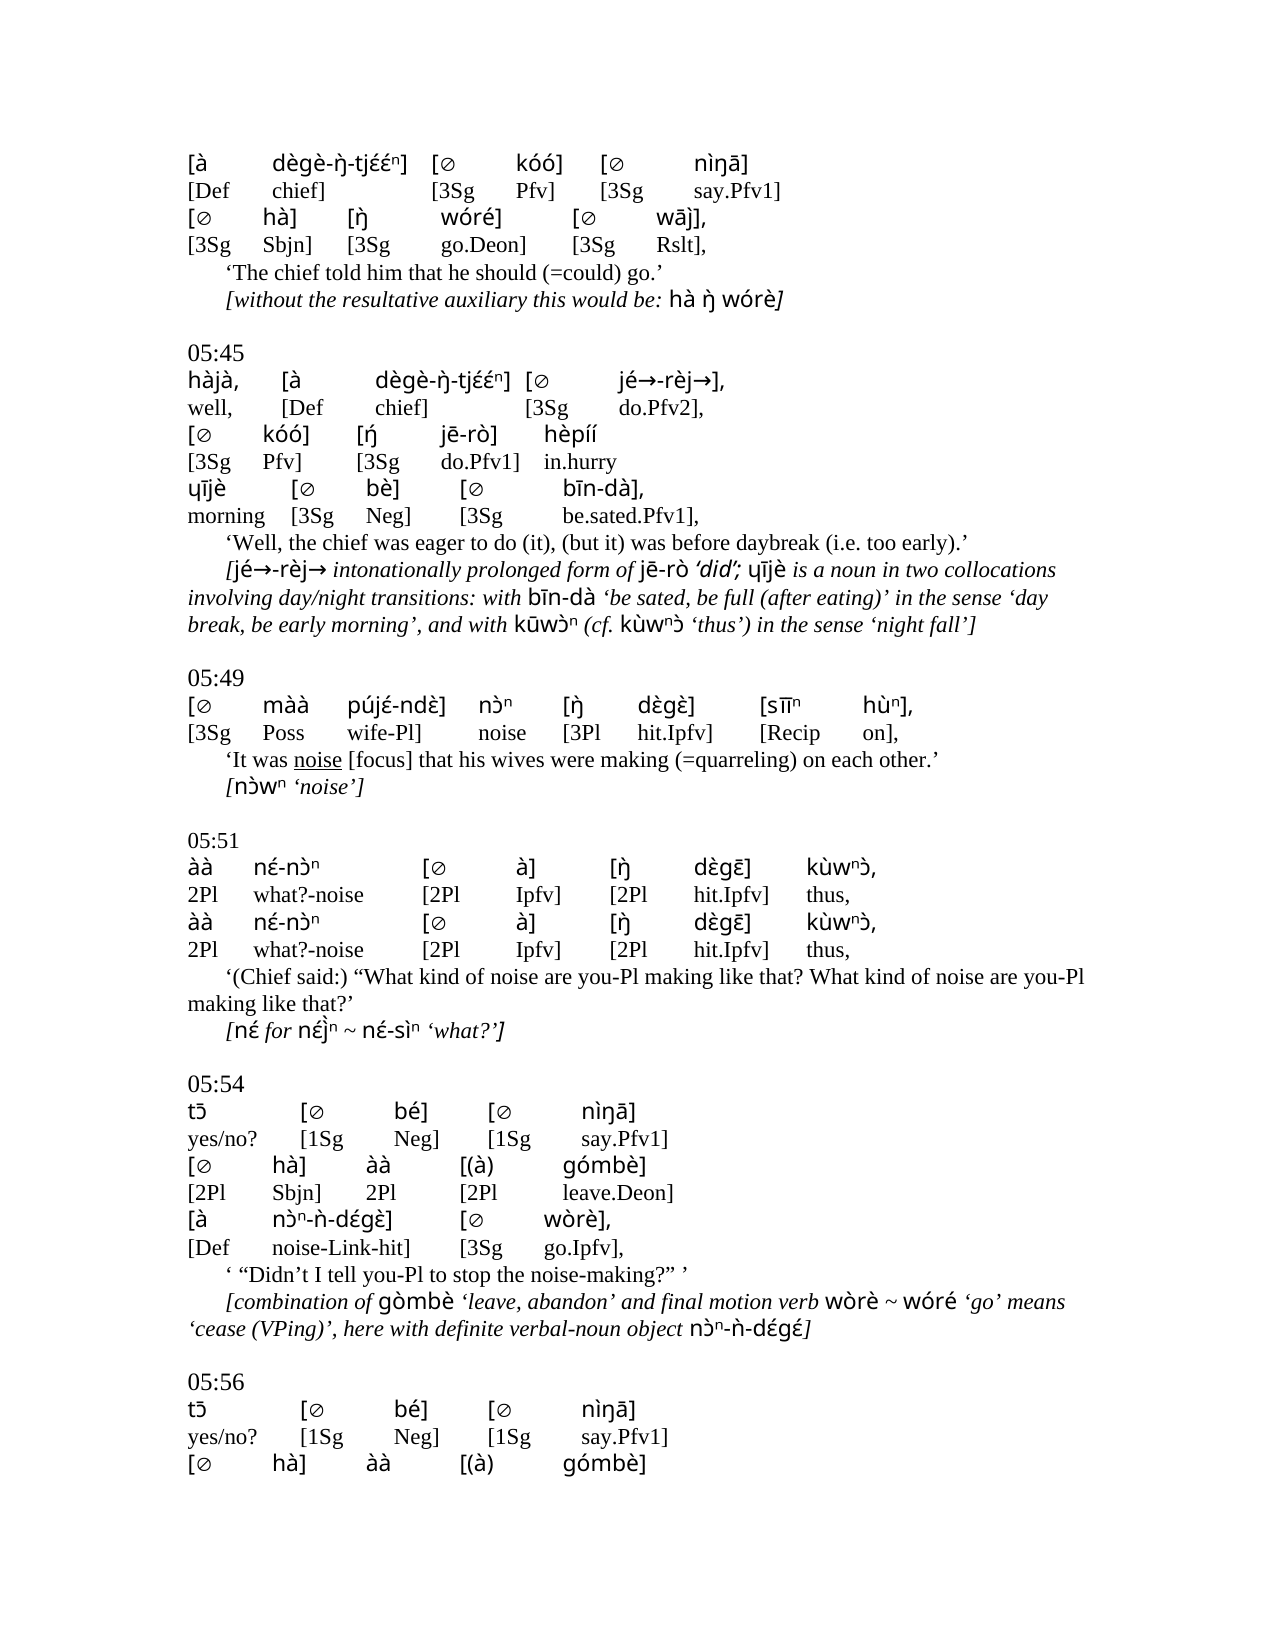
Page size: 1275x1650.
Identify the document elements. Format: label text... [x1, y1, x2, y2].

text ‘The chief told him that he should (=could) go.’ [187, 258, 1087, 285]
text àà nɛ́-nɔ̀ⁿ [ à] [ŋ̀ dɛ̀gɛ̄] kùwⁿɔ̀, [187, 854, 1087, 881]
text 2Pl what?-noise [2Pl Ipfv] [2Pl hit.Ipfv] thus, [187, 935, 1087, 962]
text [nɔ̀wⁿ ‘noise’] [187, 773, 1087, 800]
text [nɛ́ for nɛ́j̀̀ⁿ ~ nɛ́-sìⁿ ‘what?’] [187, 1017, 1087, 1044]
text [3Sg Poss wife-Pl] noise [3Pl hit.Ipfv] [Recip on], [187, 719, 1087, 746]
text [combination of gòmbè ‘leave, abandon’ and final motion verb wòrè ~ wóré ‘go’ means ‘cease (VPing)’, here with definite verbal-noun object nɔ̀ⁿ-ǹ-dɛ́gɛ́] [187, 1287, 1087, 1342]
text ɥījè [ bè] [ bīn-dà], [187, 475, 1087, 502]
text hàjà, [à dègè-ŋ̀-tjɛ́ɛ́ⁿ] [ jé→-rèj→], [187, 367, 1087, 394]
text morning [3Sg Neg] [3Sg be.sated.Pfv1], [187, 502, 1087, 529]
text yes/no? [1Sg Neg] [1Sg say.Pfv1] [187, 1125, 1087, 1152]
text [ hà] [ŋ̀ wóré] [ wāj̀], [187, 204, 1087, 231]
text 2Pl what?-noise [2Pl Ipfv] [2Pl hit.Ipfv] thus, [187, 881, 1087, 908]
text [à dègè-ŋ̀-tjɛ́ɛ́ⁿ] [ kóó] [ nìŋā] [187, 150, 1087, 177]
text [à nɔ̀ⁿ-ǹ-dɛ́gɛ̀] [ wòrè], [187, 1206, 1087, 1233]
text 05:54 [187, 1071, 1087, 1098]
text ‘Well, the chief was eager to do (it), (but it) was before daybreak (i.e. too early).’ [187, 529, 1087, 556]
text [ hà] àà [(à) gómbè] [187, 1450, 1087, 1477]
text [ kóó] [ŋ́ jē-rò] hèpíí [187, 421, 1087, 448]
text [ màà pújɛ́-ndɛ̀] nɔ̀ⁿ [ŋ̀ dɛ̀gɛ̀] [sīīⁿ hùⁿ], [187, 692, 1087, 719]
text [jé→-rèj→ intonationally prolonged form of jē-rò ‘did’; ɥījè is a noun in two collocations involving day/night transitions: with bīn-dà ‘be sated, be full (after eating)’ in the sense ‘day break, be early morning’, and with kūwɔ̀ⁿ (cf. kùwⁿɔ̀ ‘thus’) in the sense ‘night fall’] [187, 556, 1087, 637]
text [Def chief] [3Sg Pfv] [3Sg say.Pfv1] [187, 177, 1087, 204]
text ‘ “Didn’t I tell you-Pl to stop the noise-making?” ’ [187, 1260, 1087, 1287]
text àà nɛ́-nɔ̀ⁿ [ à] [ŋ̀ dɛ̀gɛ̄] kùwⁿɔ̀, [187, 908, 1087, 935]
text [3Sg Sbjn] [3Sg go.Deon] [3Sg Rslt], [187, 231, 1087, 258]
text [3Sg Pfv] [3Sg do.Pfv1] in.hurry [187, 448, 1087, 475]
text [ hà] àà [(à) gómbè] [187, 1152, 1087, 1179]
text 05:51 [187, 827, 1087, 854]
text 05:45 [187, 339, 1087, 367]
text yes/no? [1Sg Neg] [1Sg say.Pfv1] [187, 1423, 1087, 1450]
text tɔ̄ [ bé] [ nìŋā] [187, 1098, 1087, 1125]
text [without the resultative auxiliary this would be: hà ŋ̀ wórè] [187, 285, 1087, 312]
text tɔ̄ [ bé] [ nìŋā] [187, 1396, 1087, 1423]
text well, [Def chief] [3Sg do.Pfv2], [187, 394, 1087, 421]
text ‘It was noise [focus] that his wives were making (=quarreling) on each other.’ [187, 746, 1087, 773]
text 05:49 [187, 664, 1087, 692]
text [2Pl Sbjn] 2Pl [2Pl leave.Deon] [187, 1179, 1087, 1206]
text 05:56 [187, 1369, 1087, 1396]
text ‘(Chief said:) “What kind of noise are you-Pl making like that? What kind of noise are you-Pl making like that?’ [187, 962, 1087, 1017]
text [Def noise-Link-hit] [3Sg go.Ipfv], [187, 1233, 1087, 1260]
